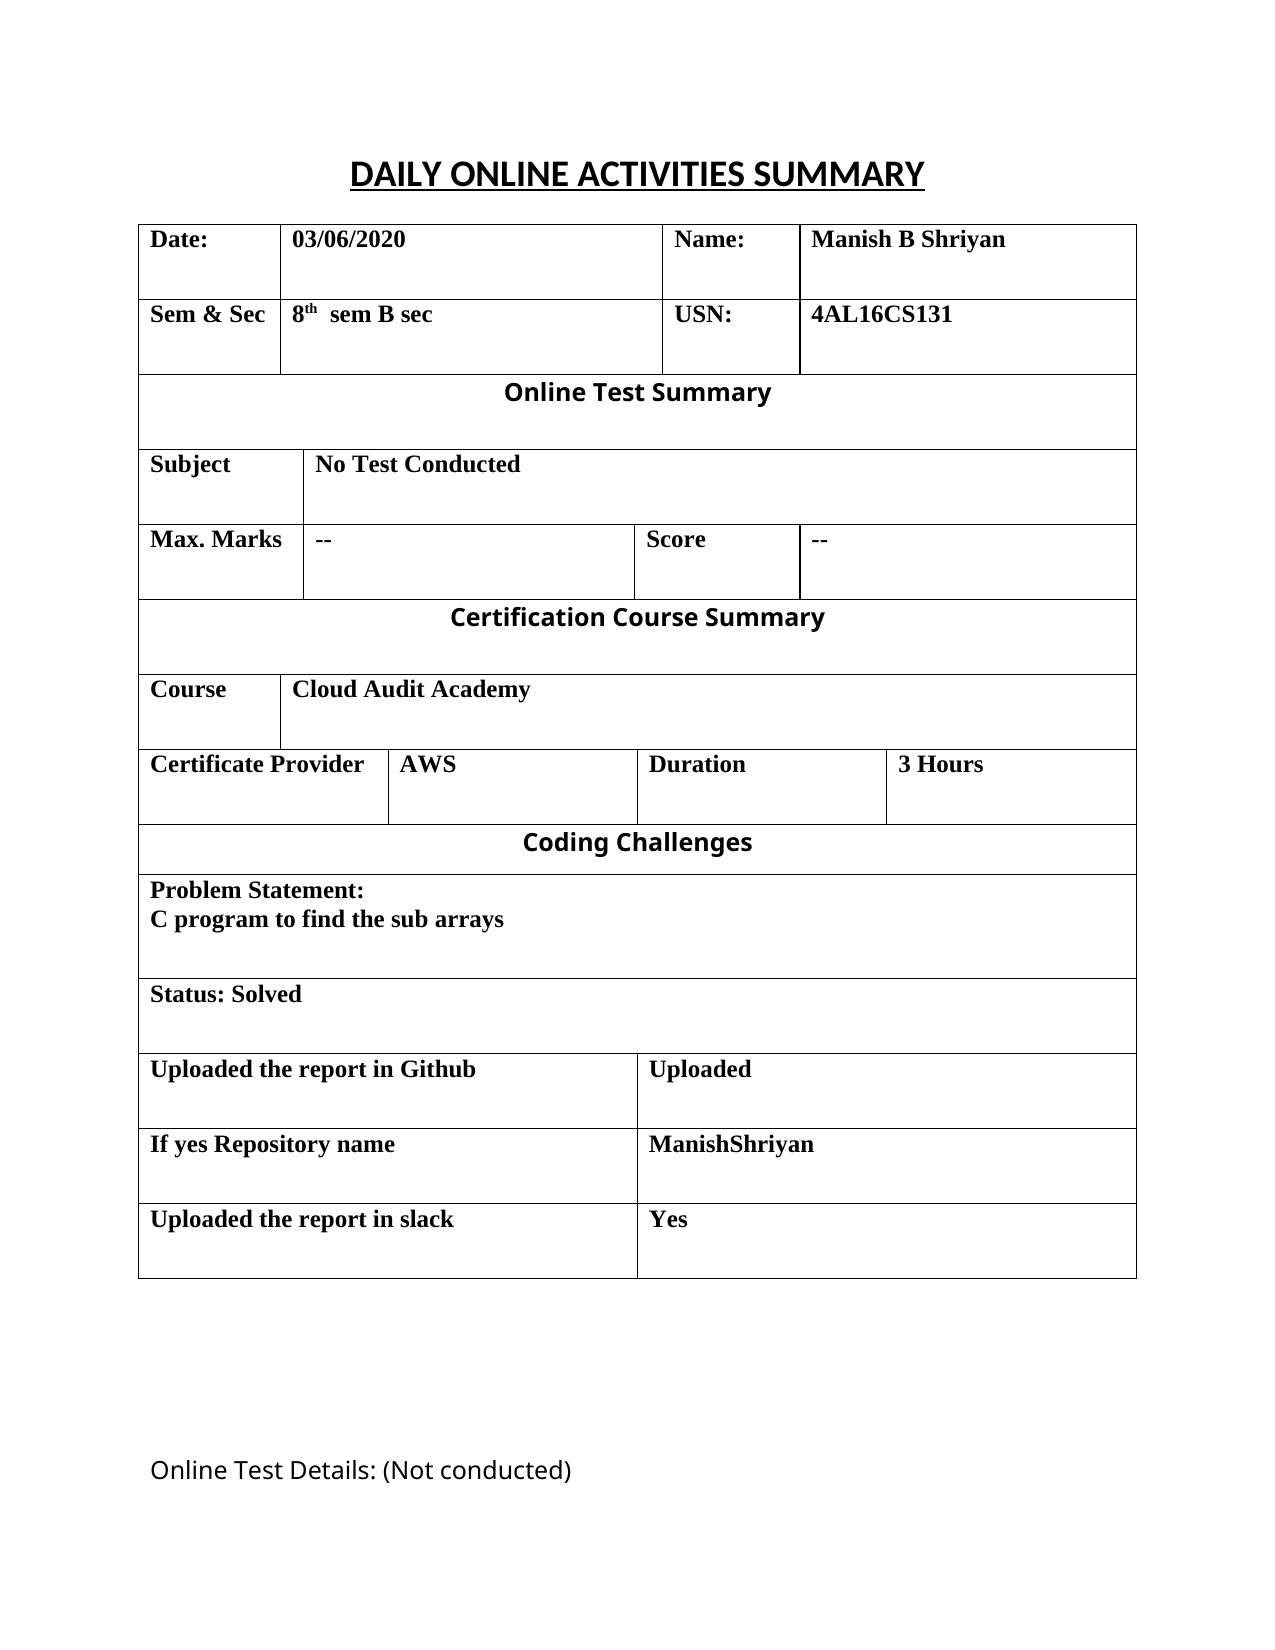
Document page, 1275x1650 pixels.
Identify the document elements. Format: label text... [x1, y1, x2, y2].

table_header 03/06/2020 [281, 225, 662, 298]
table_cell Max. Marks [139, 525, 303, 598]
table_cell ManishShriyan [638, 1129, 1136, 1203]
table_cell Sem & Sec [139, 300, 280, 373]
table_cell Status: Solved [139, 979, 1136, 1053]
table_cell Uploaded the report in Github [139, 1054, 637, 1128]
table_cell Certificate Provider [139, 750, 388, 823]
table_cell Uploaded [638, 1054, 1136, 1128]
table_cell Online Test Summary [139, 375, 1136, 448]
table_cell No Test Conducted [304, 450, 1136, 523]
table_cell 8th sem B sec [281, 300, 662, 373]
table_cell Duration [638, 750, 886, 823]
table_cell If yes Repository name [139, 1129, 637, 1203]
table_cell Score [635, 525, 799, 598]
text Online Test Details: (Not conducted) [150, 1452, 1125, 1486]
table_cell Cloud Audit Academy [281, 675, 1136, 748]
table_cell Problem Statement: C program to find the sub arrays [139, 875, 1136, 978]
table_cell AWS [389, 750, 637, 823]
table_cell Uploaded the report in slack [139, 1204, 637, 1278]
table_header Date: [139, 225, 280, 298]
table_cell USN: [663, 300, 799, 373]
table_header Manish B Shriyan [801, 225, 1136, 298]
text DAILY ONLINE ACTIVITIES SUMMARY [150, 150, 1125, 196]
table_header Name: [663, 225, 799, 298]
table_cell 4AL16CS131 [801, 300, 1136, 373]
table_cell Yes [638, 1204, 1136, 1278]
table_cell Certification Course Summary [139, 600, 1136, 673]
table_cell Coding Challenges [139, 825, 1136, 874]
table_cell -- [801, 525, 1136, 598]
table_cell -- [304, 525, 634, 598]
table_cell Course [139, 675, 280, 748]
table_cell 3 Hours [887, 750, 1136, 823]
table_cell Subject [139, 450, 303, 523]
